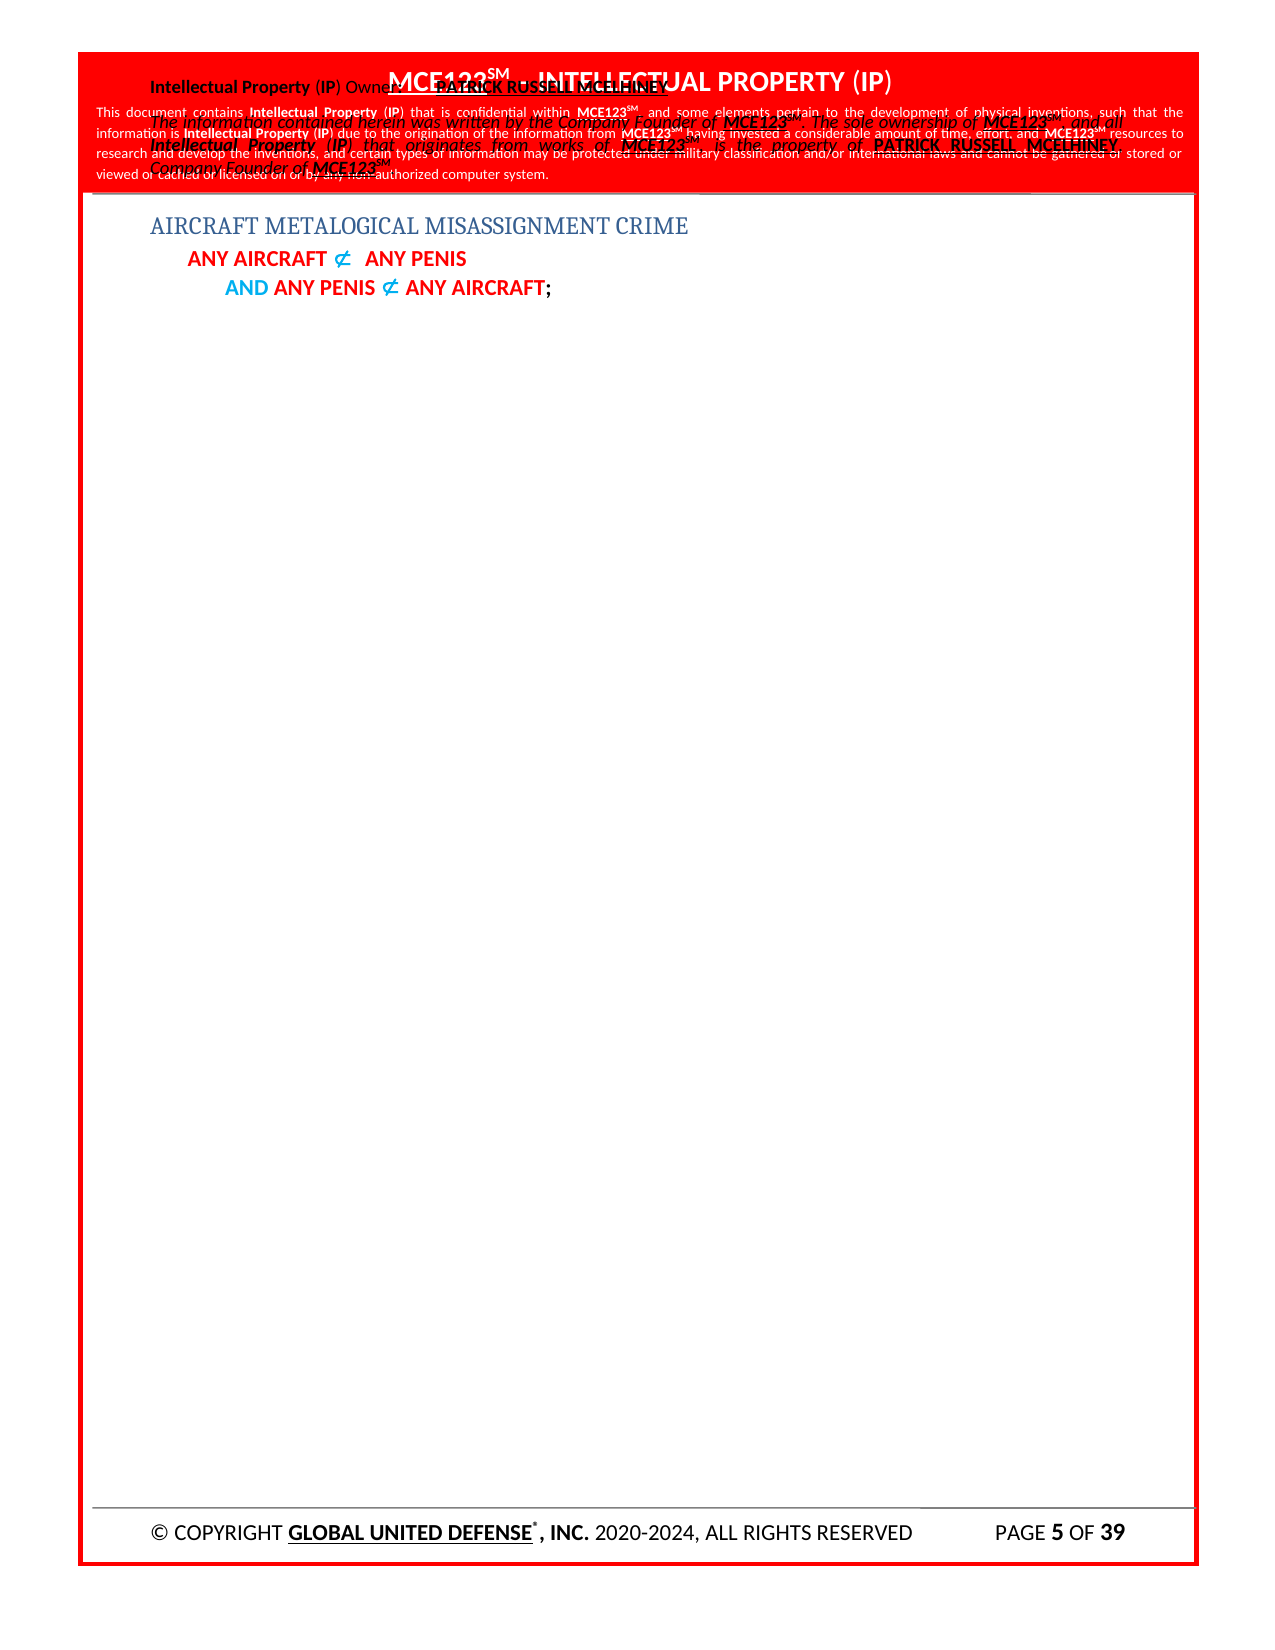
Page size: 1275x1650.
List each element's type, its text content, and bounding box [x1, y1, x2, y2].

text ANY AIRCRAFT Ë ANY PENIS [187, 244, 1125, 273]
text AND ANY PENIS Ë ANY AIRCRAFT; [187, 273, 1125, 301]
subtitle AIRCRAFT METALOGICAL MISASSIGNMENT CRIME [150, 212, 1125, 240]
